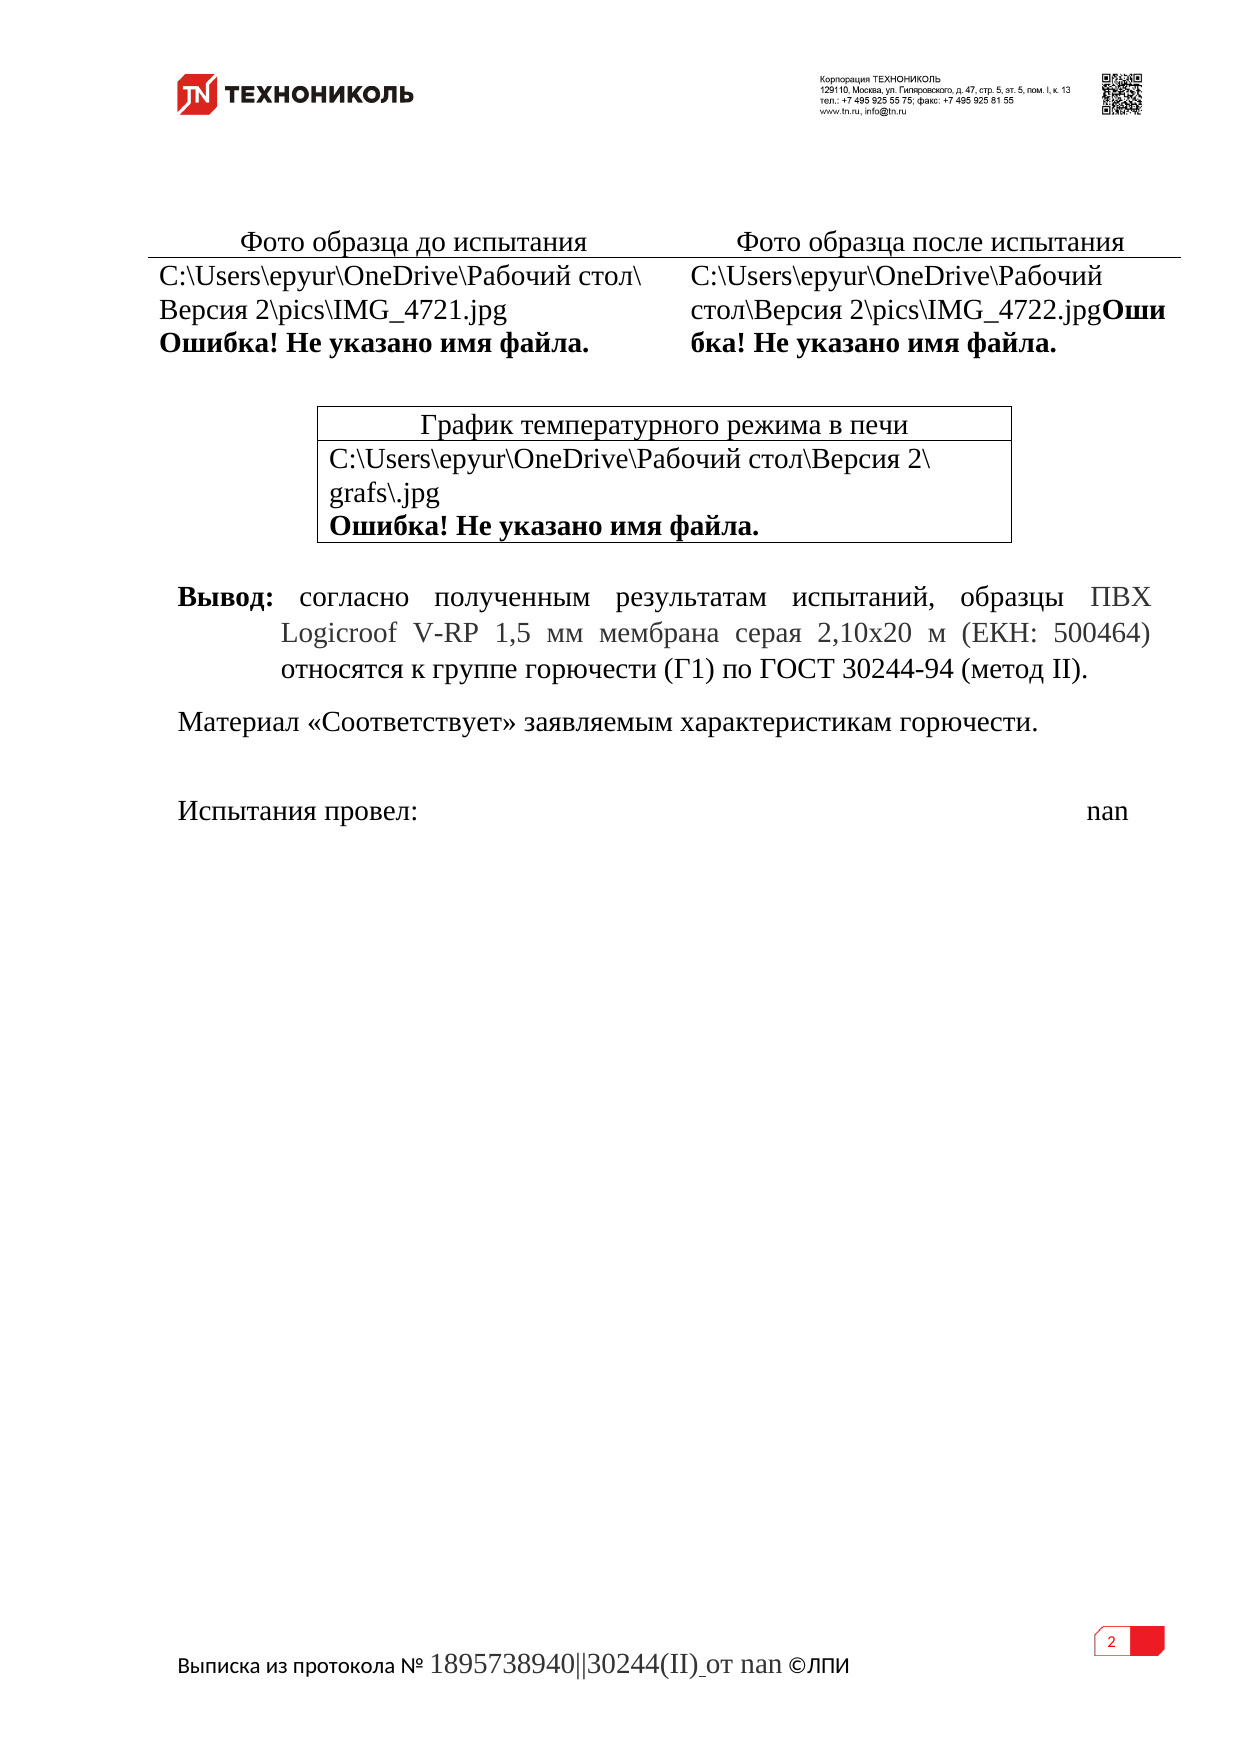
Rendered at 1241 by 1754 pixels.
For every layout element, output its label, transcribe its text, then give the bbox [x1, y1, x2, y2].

table_header График температурного режима в печи [318, 407, 1011, 440]
picture [1092, 1624, 1165, 1656]
text Вывод: согласно полученным результатам испытаний, образцы ПВХ Logicroof V-RP 1,5 мм мембрана серая 2,10x20 м (ЕКН: 500464) относятся к группе горючести (Г1) по ГОСТ 30244-94 (метод II). [177, 579, 1152, 685]
table_header Фото образца после испытания [679, 224, 1181, 257]
text Материал «Соответствует» заявляемым характеристикам горючести. [177, 704, 1152, 738]
table_cell Ошибка! Не указано имя файла. [679, 258, 1181, 359]
table_header Фото образца до испытания [148, 224, 679, 257]
text Испытания провел: nan [177, 793, 1152, 827]
table_cell Ошибка! Не указано имя файла. [318, 441, 1011, 542]
picture [177, 73, 1150, 118]
table_cell Ошибка! Не указано имя файла. [148, 258, 679, 359]
